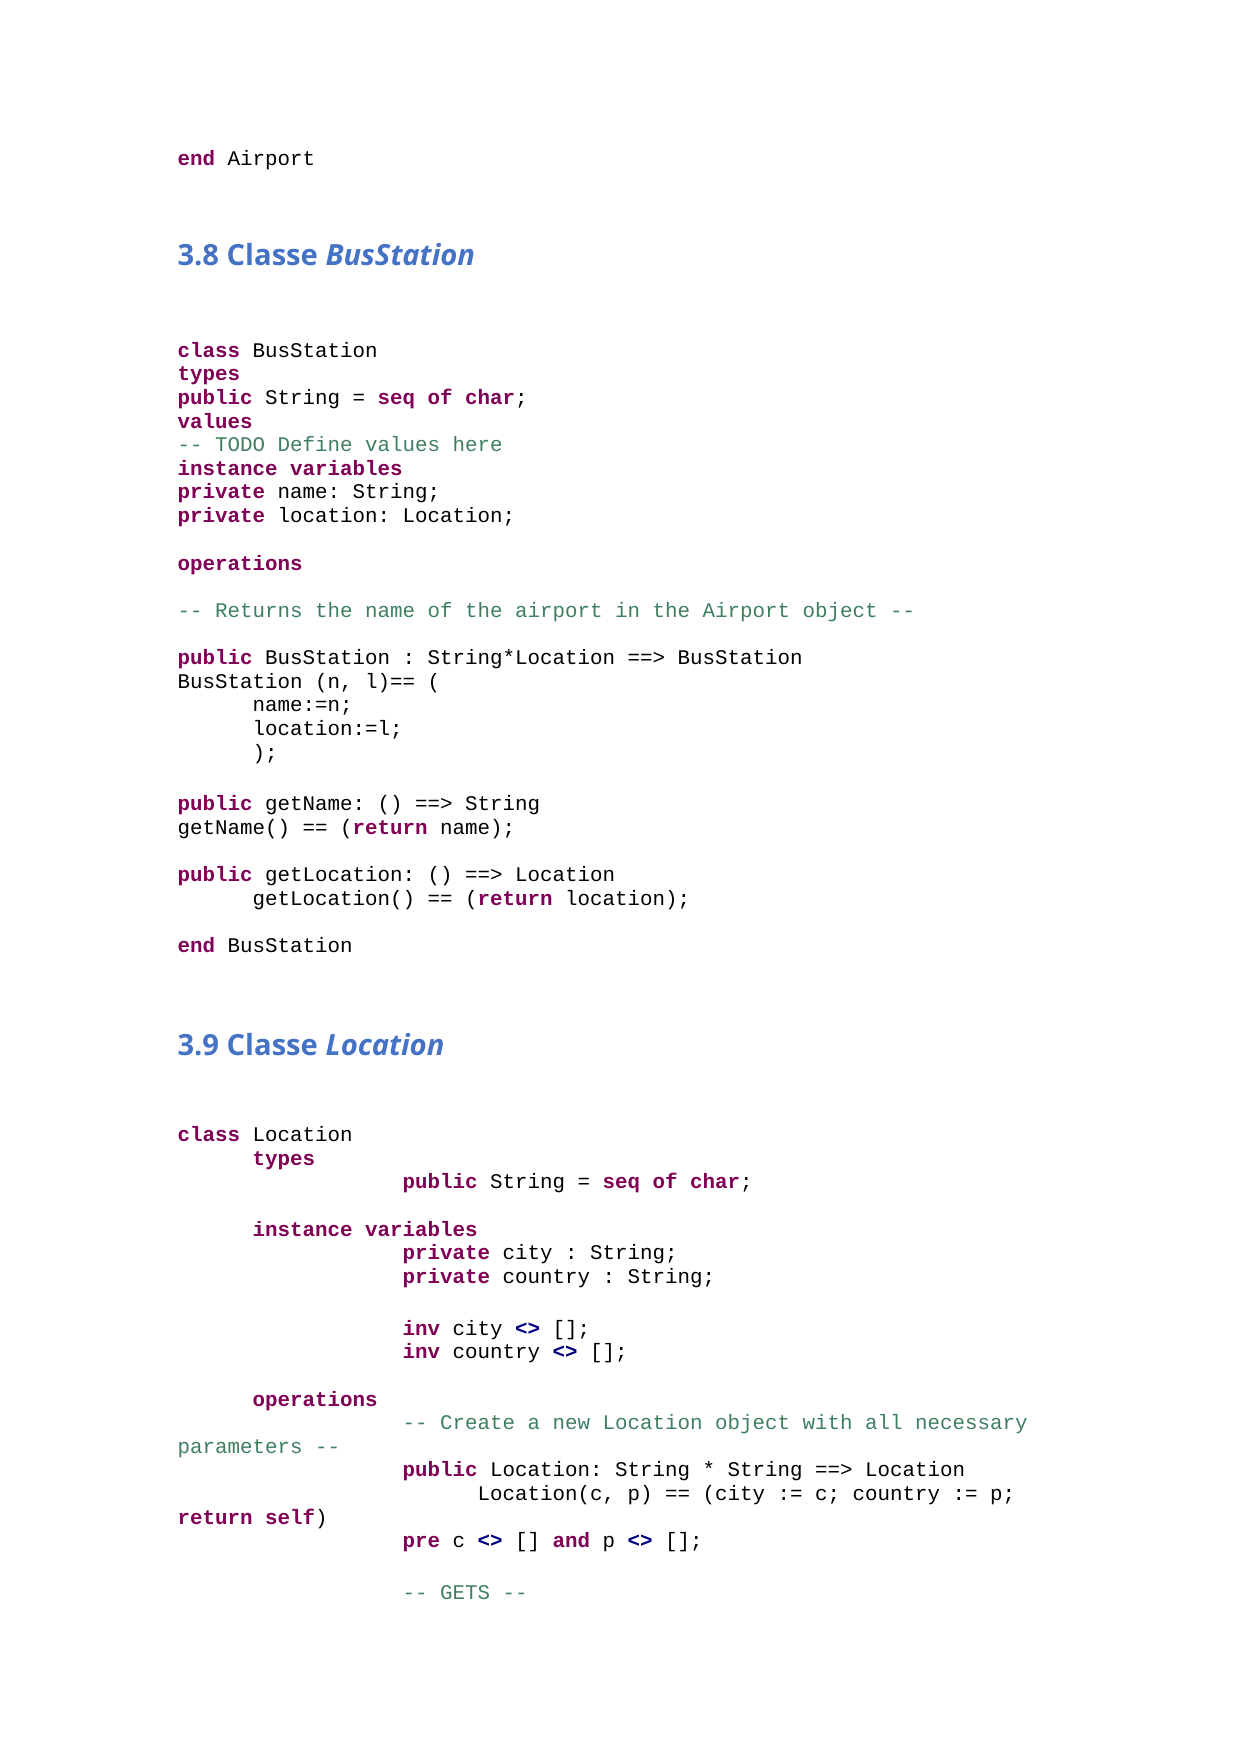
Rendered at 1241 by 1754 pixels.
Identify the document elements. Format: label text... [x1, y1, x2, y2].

text instance variables [177, 1219, 1063, 1242]
text -- TODO Define values here [177, 434, 1063, 458]
text ); [177, 742, 1063, 765]
text pre c <> [] and p <> []; [177, 1530, 1063, 1554]
text public String = seq of char; [177, 387, 1063, 411]
text Location(c, p) == (city := c; country := p; return self) [177, 1483, 1063, 1530]
subtitle 3.9 Classe Location [177, 1024, 1063, 1063]
text BusStation (n, l)== ( [177, 671, 1063, 694]
subtitle 3.8 Classe BusStation [177, 234, 1063, 274]
text values [177, 411, 1063, 434]
text private name: String; [177, 482, 1063, 505]
text private location: Location; [177, 505, 1063, 529]
text -- Create a new Location object with all necessary parameters -- [177, 1412, 1063, 1459]
text -- GETS -- [177, 1582, 1063, 1606]
text inv city <> []; [177, 1318, 1063, 1341]
text instance variables [177, 458, 1063, 482]
text class Location [177, 1124, 1063, 1148]
text public Location: String * String ==> Location [177, 1459, 1063, 1483]
text types [177, 363, 1063, 387]
text types [177, 1148, 1063, 1171]
text private country : String; [177, 1266, 1063, 1289]
text class BusStation [177, 340, 1063, 363]
text name:=n; [177, 694, 1063, 718]
text end BusStation [177, 935, 1063, 959]
text -- Returns the name of the airport in the Airport object -- [177, 600, 1063, 623]
text getName() == (return name); [177, 817, 1063, 841]
text public String = seq of char; [177, 1171, 1063, 1195]
text location:=l; [177, 718, 1063, 742]
text operations [177, 552, 1063, 576]
text public getName: () ==> String [177, 793, 1063, 817]
text public getLocation: () ==> Location [177, 864, 1063, 888]
text end Airport [177, 148, 1063, 171]
text getLocation() == (return location); [177, 888, 1063, 912]
text inv country <> []; [177, 1341, 1063, 1365]
text operations [177, 1388, 1063, 1412]
text private city : String; [177, 1242, 1063, 1266]
text public BusStation : String*Location ==> BusStation [177, 647, 1063, 671]
